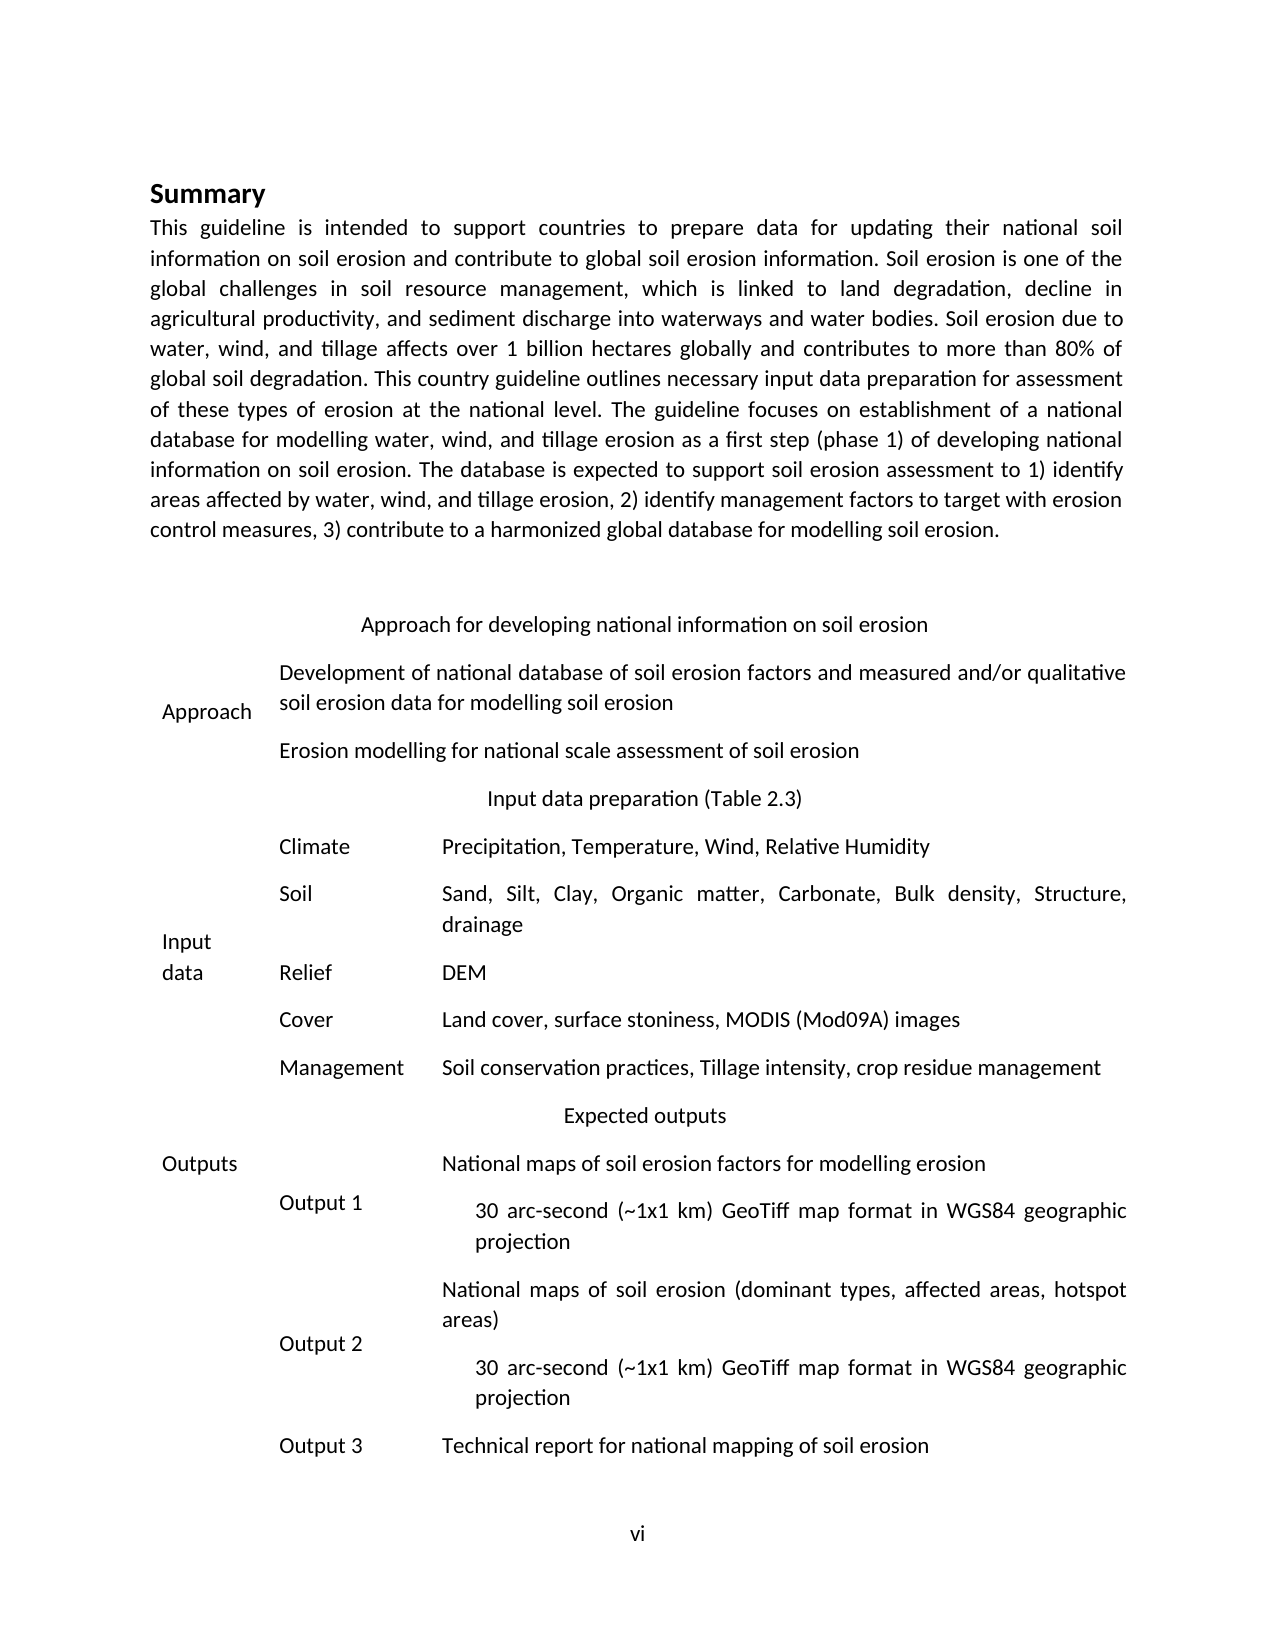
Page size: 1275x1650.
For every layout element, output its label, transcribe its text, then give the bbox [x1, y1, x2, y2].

table_cell 30 arc-second (~1x1 km) GeoTiff map format in WGS84 geographic projection [431, 1353, 1139, 1430]
table_cell Land cover, surface stoniness, MODIS (Mod09A) images [431, 1005, 1139, 1052]
table_cell Cover [268, 1005, 430, 1052]
table_cell 30 arc-second (~1x1 km) GeoTiff map format in WGS84 geographic projection [431, 1197, 1139, 1274]
table_cell Output 2 [268, 1275, 430, 1430]
table_cell Input data preparation (Table 2.3) [151, 784, 1139, 831]
table_cell Output 1 [268, 1149, 430, 1274]
table_cell Relief [268, 958, 430, 1004]
table_cell Input data [151, 832, 267, 1100]
table_cell Precipitation, Temperature, Wind, Relative Humidity [431, 832, 1139, 878]
table_cell Approach [151, 658, 267, 783]
text This guideline is intended to support countries to prepare data for updating their national soil information on soil erosion and contribute to global soil erosion information. Soil erosion is one of the global challenges in soil resource management, which is linked to land degradation, decline in agricultural productivity, and sediment discharge into waterways and water bodies. Soil erosion due to water, wind, and tillage affects over 1 billion hectares globally and contributes to more than 80% of global soil degradation. This country guideline outlines necessary input data preparation for assessment of these types of erosion at the national level. The guideline focuses on establishment of a national database for modelling water, wind, and tillage erosion as a first step (phase 1) of developing national information on soil erosion. The database is expected to support soil erosion assessment to 1) identify areas affected by water, wind, and tillage erosion, 2) identify management factors to target with erosion control measures, 3) contribute to a harmonized global database for modelling soil erosion. [150, 213, 1125, 543]
table_header Approach for developing national information on soil erosion [151, 610, 1139, 657]
table_cell DEM [431, 958, 1139, 1004]
table_cell National maps of soil erosion factors for modelling erosion [431, 1149, 1139, 1196]
table_cell Erosion modelling for national scale assessment of soil erosion [268, 736, 1139, 783]
table_cell Climate [268, 832, 430, 878]
table_cell Sand, Silt, Clay, Organic matter, Carbonate, Bulk density, Structure, drainage [431, 880, 1139, 957]
table_cell Soil conservation practices, Tillage intensity, crop residue management [431, 1053, 1139, 1100]
table_cell Soil [268, 880, 430, 957]
subtitle Summary [150, 175, 1125, 211]
table_cell Management [268, 1053, 430, 1100]
table_cell Outputs [151, 1149, 267, 1477]
table_cell Development of national database of soil erosion factors and measured and/or qualitative soil erosion data for modelling soil erosion [268, 658, 1139, 735]
table_cell Output 3 [268, 1431, 430, 1477]
table_cell Expected outputs [151, 1101, 1139, 1148]
table_cell National maps of soil erosion (dominant types, affected areas, hotspot areas) [431, 1275, 1139, 1352]
table_cell Technical report for national mapping of soil erosion [431, 1431, 1139, 1477]
